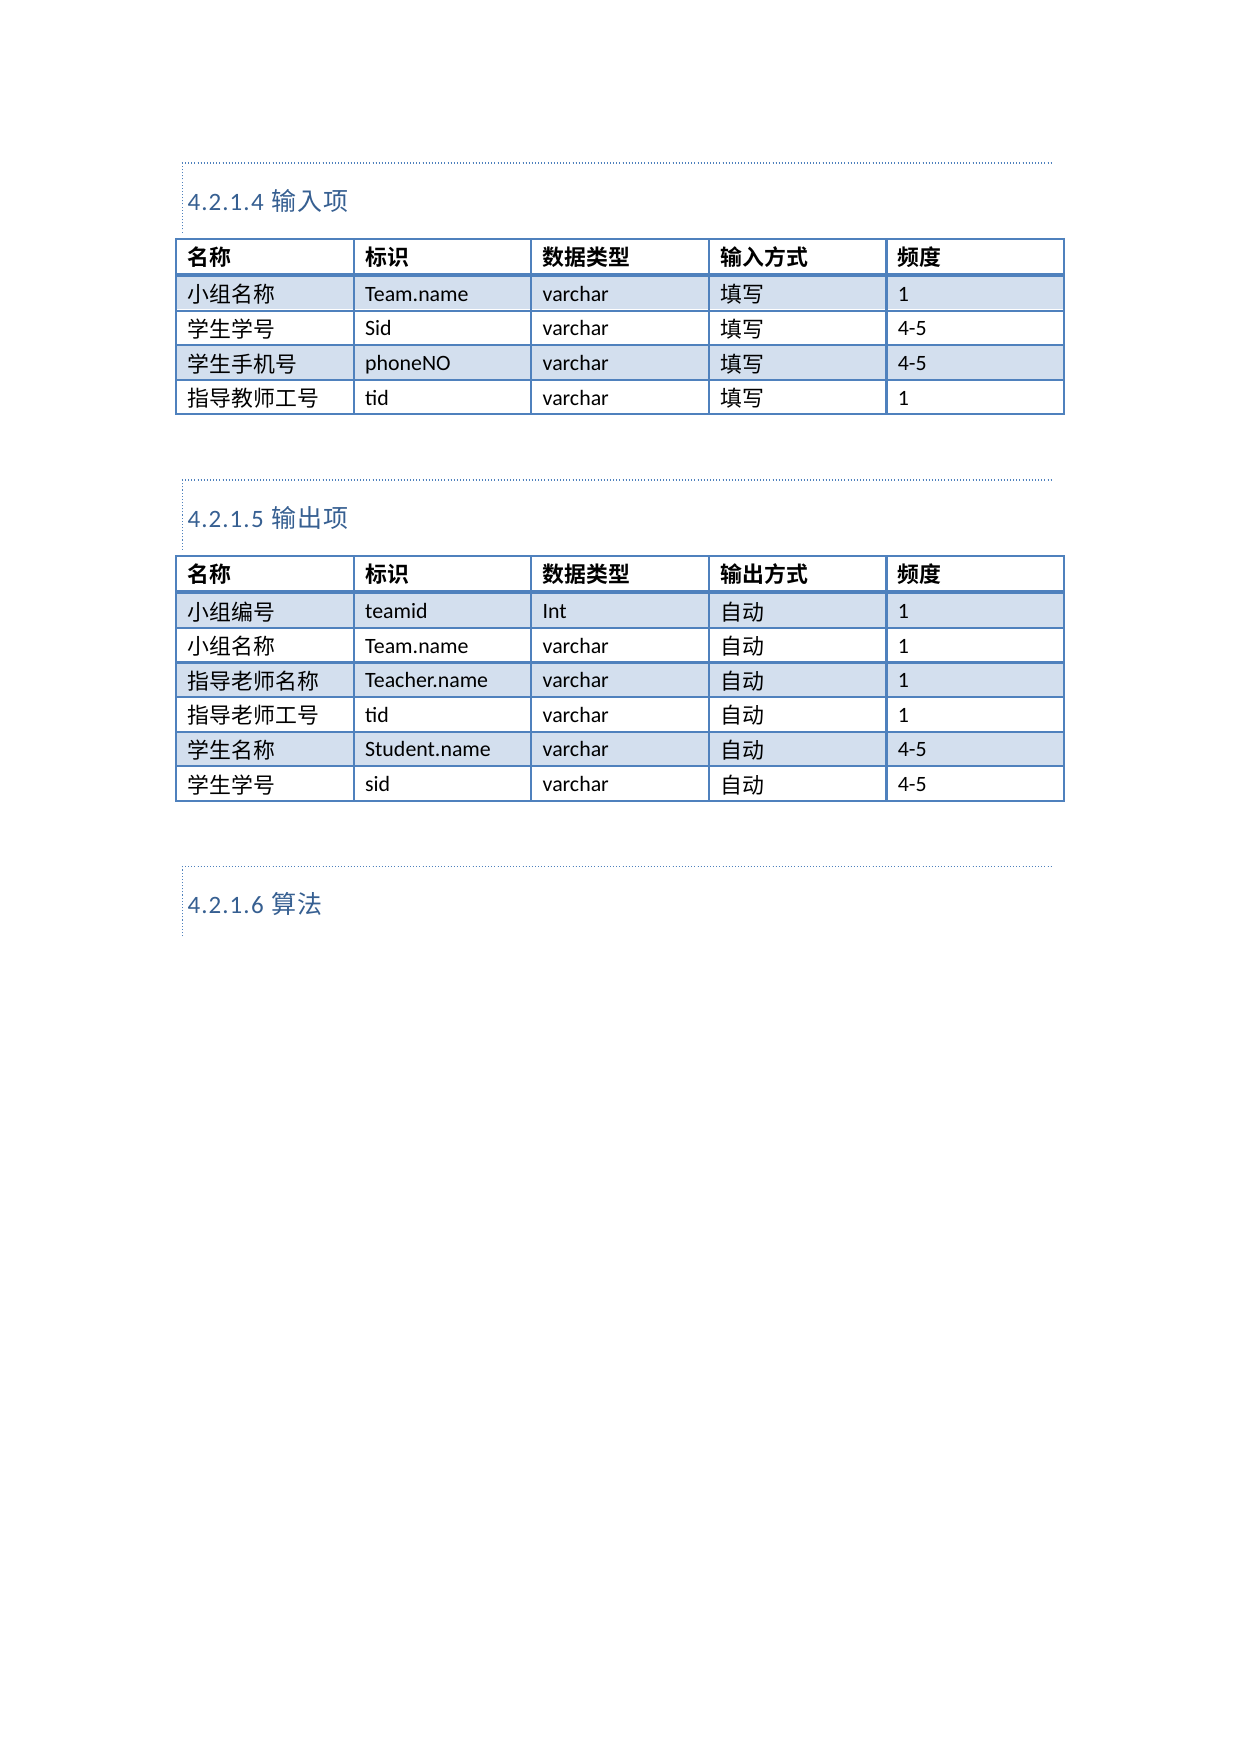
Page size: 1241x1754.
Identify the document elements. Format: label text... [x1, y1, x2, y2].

table_cell 1 [888, 381, 1063, 413]
table_cell 1 [888, 698, 1063, 731]
table_cell 学生手机号 [177, 346, 353, 379]
subtitle 4.2.1.5 输出项 [182, 479, 1053, 550]
table_cell 1 [888, 594, 1063, 627]
table_header 名称 [177, 557, 353, 589]
table_cell 自动 [710, 629, 885, 661]
table_header 输出方式 [710, 557, 885, 589]
subtitle 4.2.1.4 输入项 [182, 162, 1053, 233]
table_cell varchar [532, 277, 708, 309]
table_cell 1 [888, 277, 1063, 309]
table_cell Team.name [355, 277, 530, 309]
table_cell 指导老师工号 [177, 698, 353, 731]
table_header 数据类型 [532, 557, 708, 589]
subtitle 4.2.1.6 算法 [182, 866, 1053, 936]
table_cell Int [532, 594, 708, 627]
table_header 名称 [177, 240, 353, 272]
table_cell varchar [532, 381, 708, 413]
table_cell 学生学号 [177, 767, 353, 800]
table_cell Sid [355, 312, 530, 344]
table_cell 填写 [710, 312, 885, 344]
table_cell varchar [532, 733, 708, 765]
table_cell 自动 [710, 664, 885, 696]
table_cell varchar [532, 629, 708, 661]
table_cell 填写 [710, 381, 885, 413]
table_cell varchar [532, 312, 708, 344]
table_cell tid [355, 381, 530, 413]
table_header 频度 [888, 240, 1063, 272]
table_cell Student.name [355, 733, 530, 765]
table_cell 指导教师工号 [177, 381, 353, 413]
table_cell varchar [532, 664, 708, 696]
table_header 频度 [888, 557, 1063, 589]
table_cell 小组名称 [177, 277, 353, 309]
table_header 输入方式 [710, 240, 885, 272]
table_cell 学生学号 [177, 312, 353, 344]
table_cell 4-5 [888, 346, 1063, 379]
table_cell varchar [532, 767, 708, 800]
table_cell 指导老师名称 [177, 664, 353, 696]
table_cell 4-5 [888, 312, 1063, 344]
table_cell 4-5 [888, 767, 1063, 800]
table_cell teamid [355, 594, 530, 627]
table_cell varchar [532, 698, 708, 731]
table_header 标识 [355, 240, 530, 272]
table_cell 小组编号 [177, 594, 353, 627]
table_cell Team.name [355, 629, 530, 661]
table_cell Teacher.name [355, 664, 530, 696]
table_cell 学生名称 [177, 733, 353, 765]
table_header 标识 [355, 557, 530, 589]
table_cell varchar [532, 346, 708, 379]
table_cell 自动 [710, 767, 885, 800]
table_cell 4-5 [888, 733, 1063, 765]
table_cell 自动 [710, 594, 885, 627]
table_cell tid [355, 698, 530, 731]
table_header 数据类型 [532, 240, 708, 272]
table_cell phoneNO [355, 346, 530, 379]
table_cell 1 [888, 664, 1063, 696]
table_cell 自动 [710, 733, 885, 765]
table_cell sid [355, 767, 530, 800]
table_cell 小组名称 [177, 629, 353, 661]
table_cell 自动 [710, 698, 885, 731]
table_cell 填写 [710, 277, 885, 309]
table_cell 1 [888, 629, 1063, 661]
table_cell 填写 [710, 346, 885, 379]
